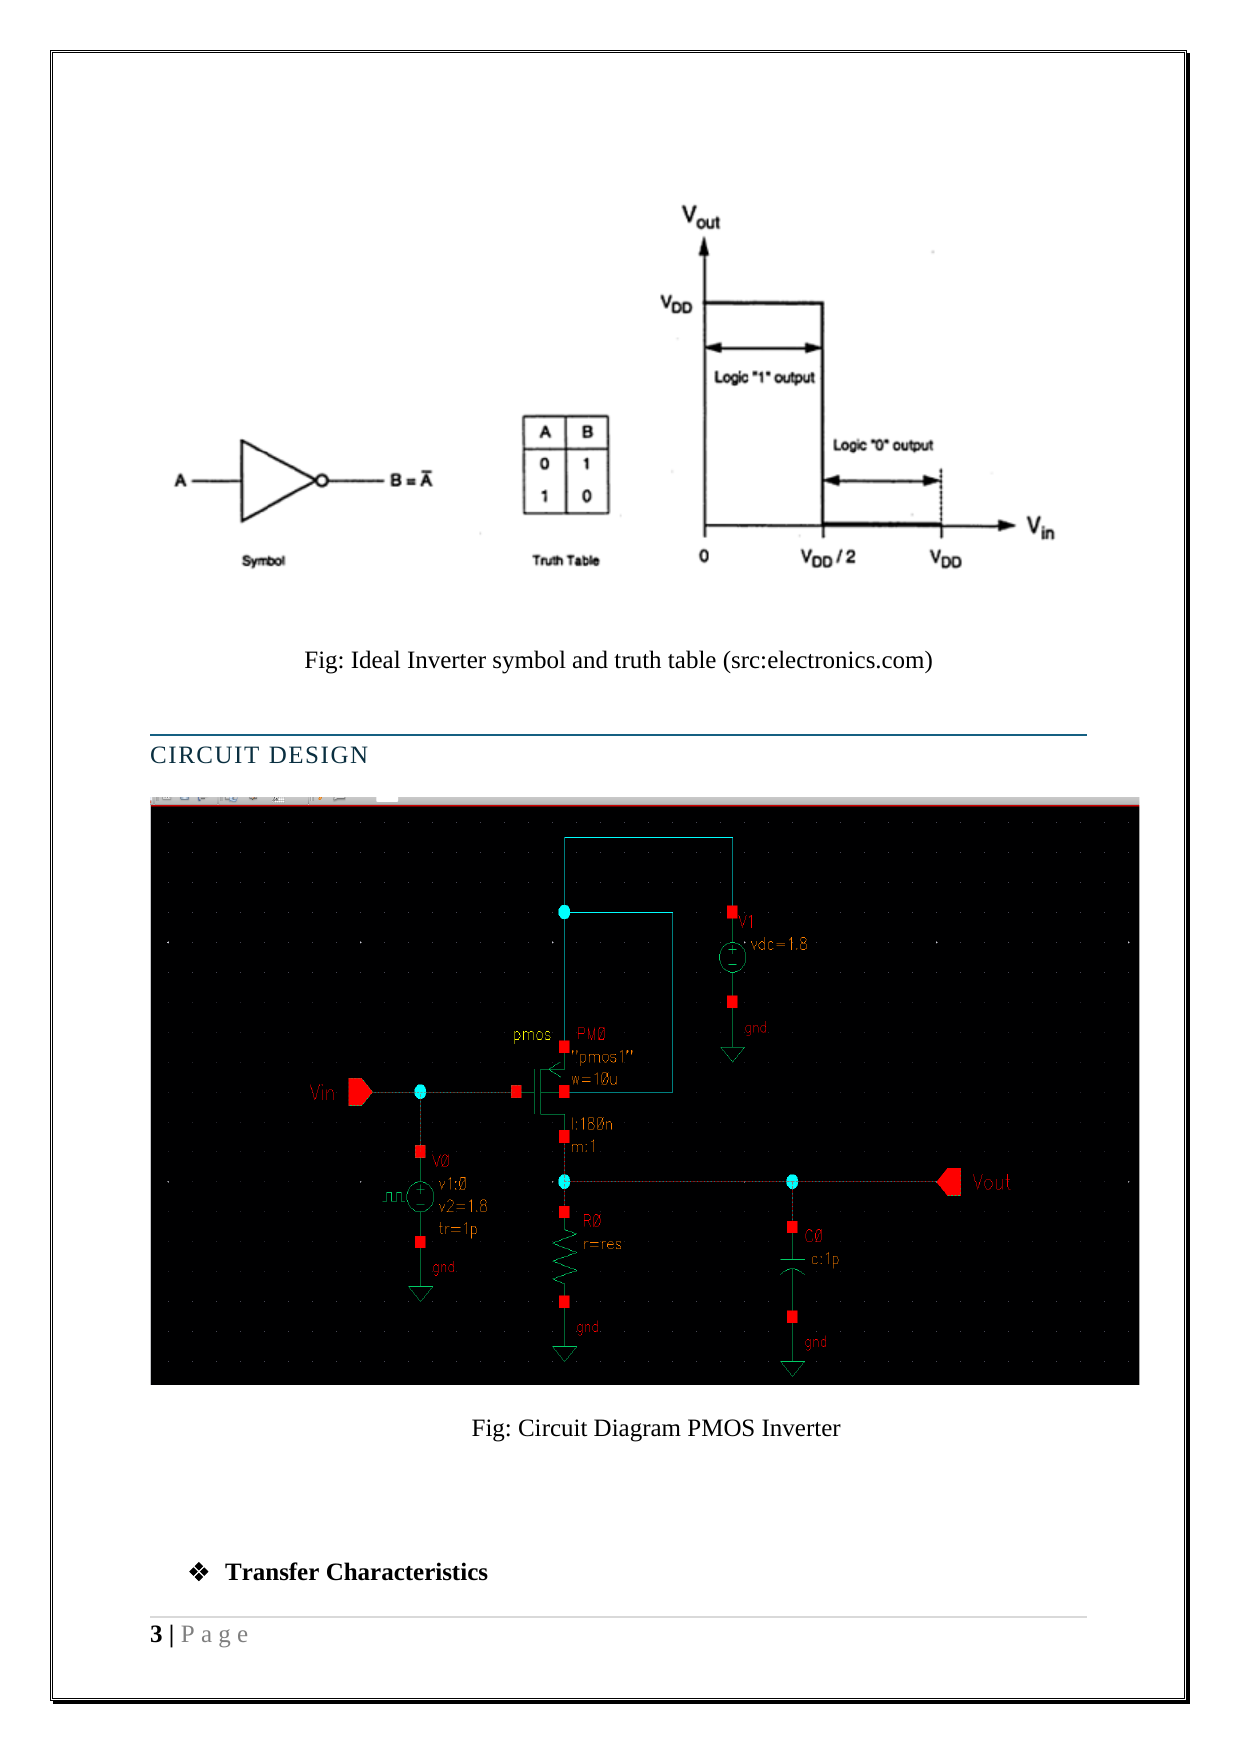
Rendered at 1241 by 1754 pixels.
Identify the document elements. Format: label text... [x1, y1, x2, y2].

text Fig: Ideal Inverter symbol and truth table (src:electronics.com) [150, 645, 1087, 674]
picture [150, 797, 1140, 1385]
list Fig: Circuit Diagram PMOS Inverter [225, 1413, 1087, 1442]
subtitle circuit Design [150, 736, 1087, 769]
picture [150, 178, 1091, 588]
list Transfer Characteristics [187, 1557, 1087, 1586]
